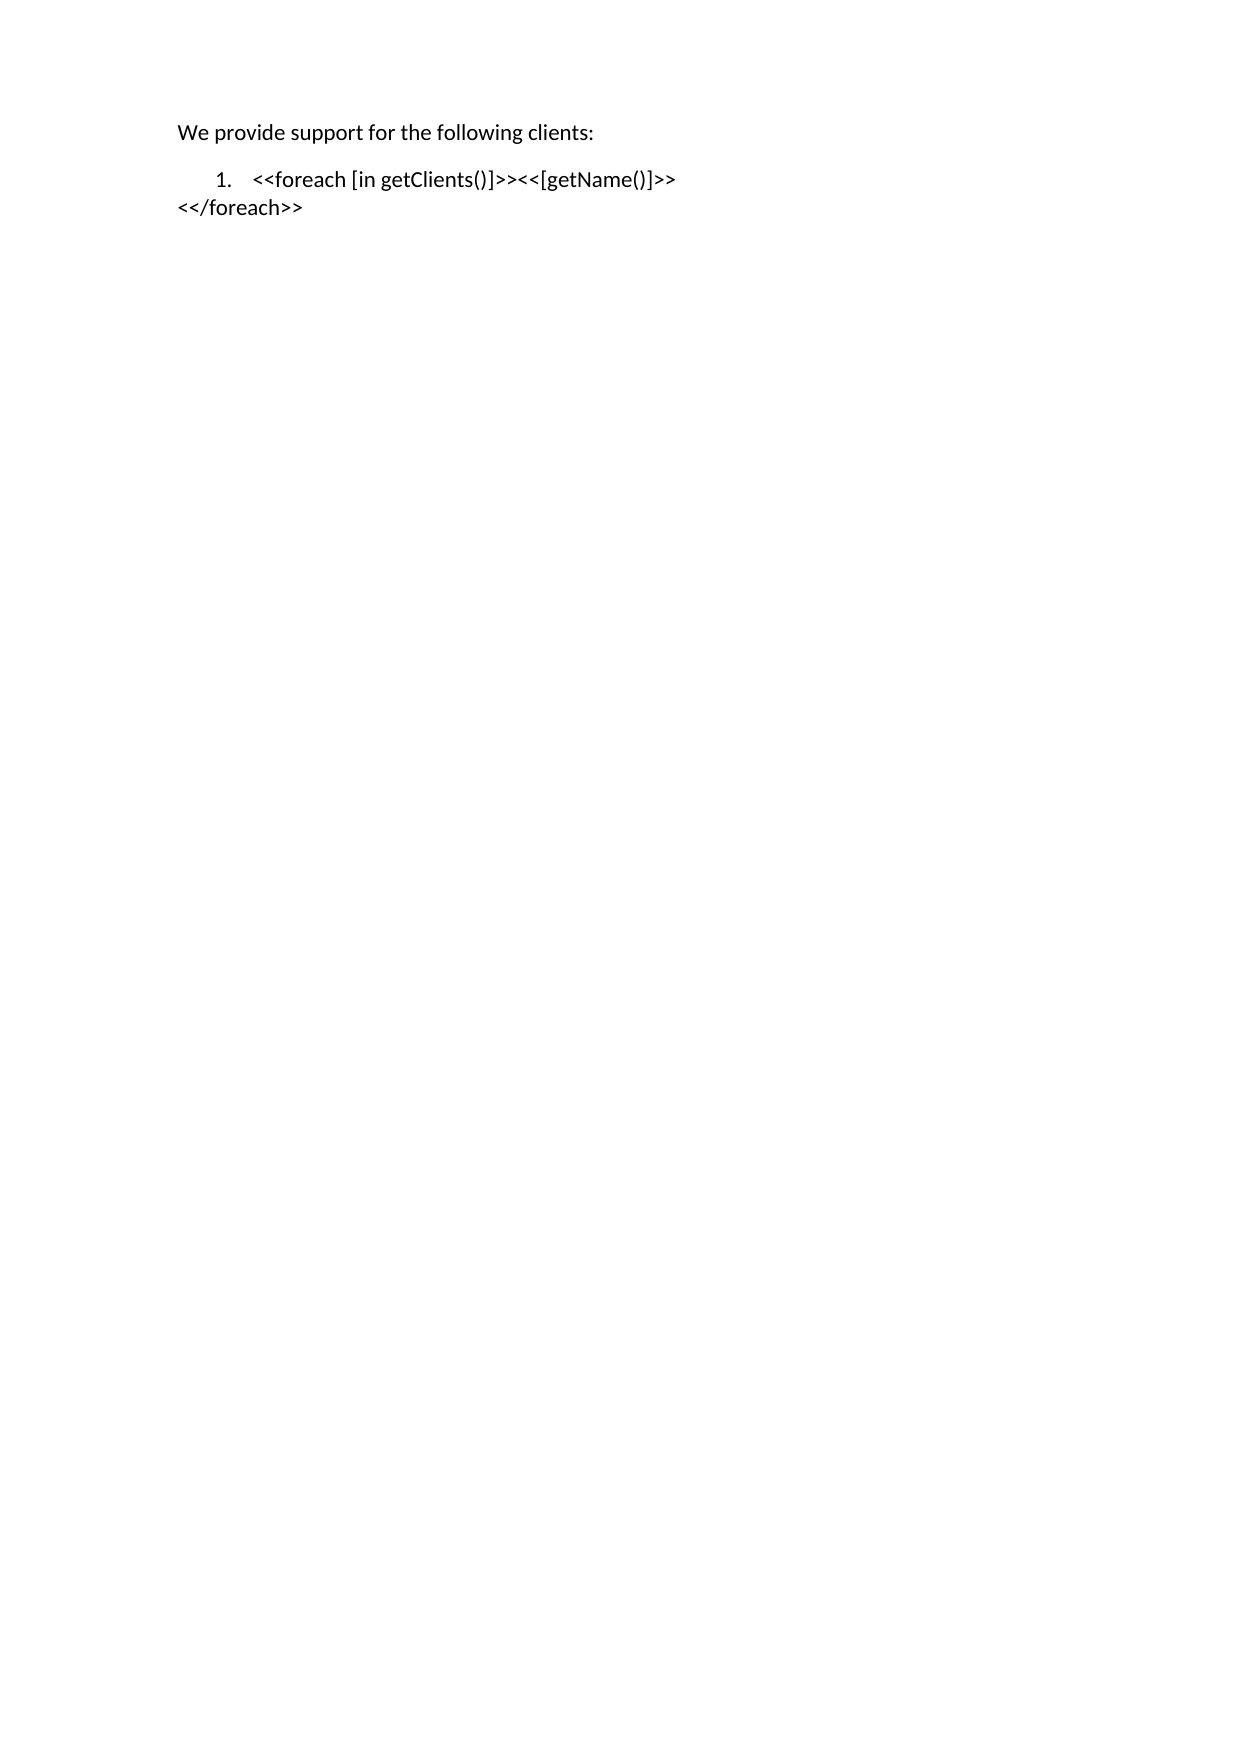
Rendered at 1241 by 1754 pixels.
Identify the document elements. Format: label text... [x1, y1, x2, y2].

text <</foreach>> [177, 193, 1152, 221]
text We provide support for the following clients: [177, 118, 1152, 146]
list <<foreach [in getClients()]>><<[getName()]>> [215, 165, 1152, 193]
